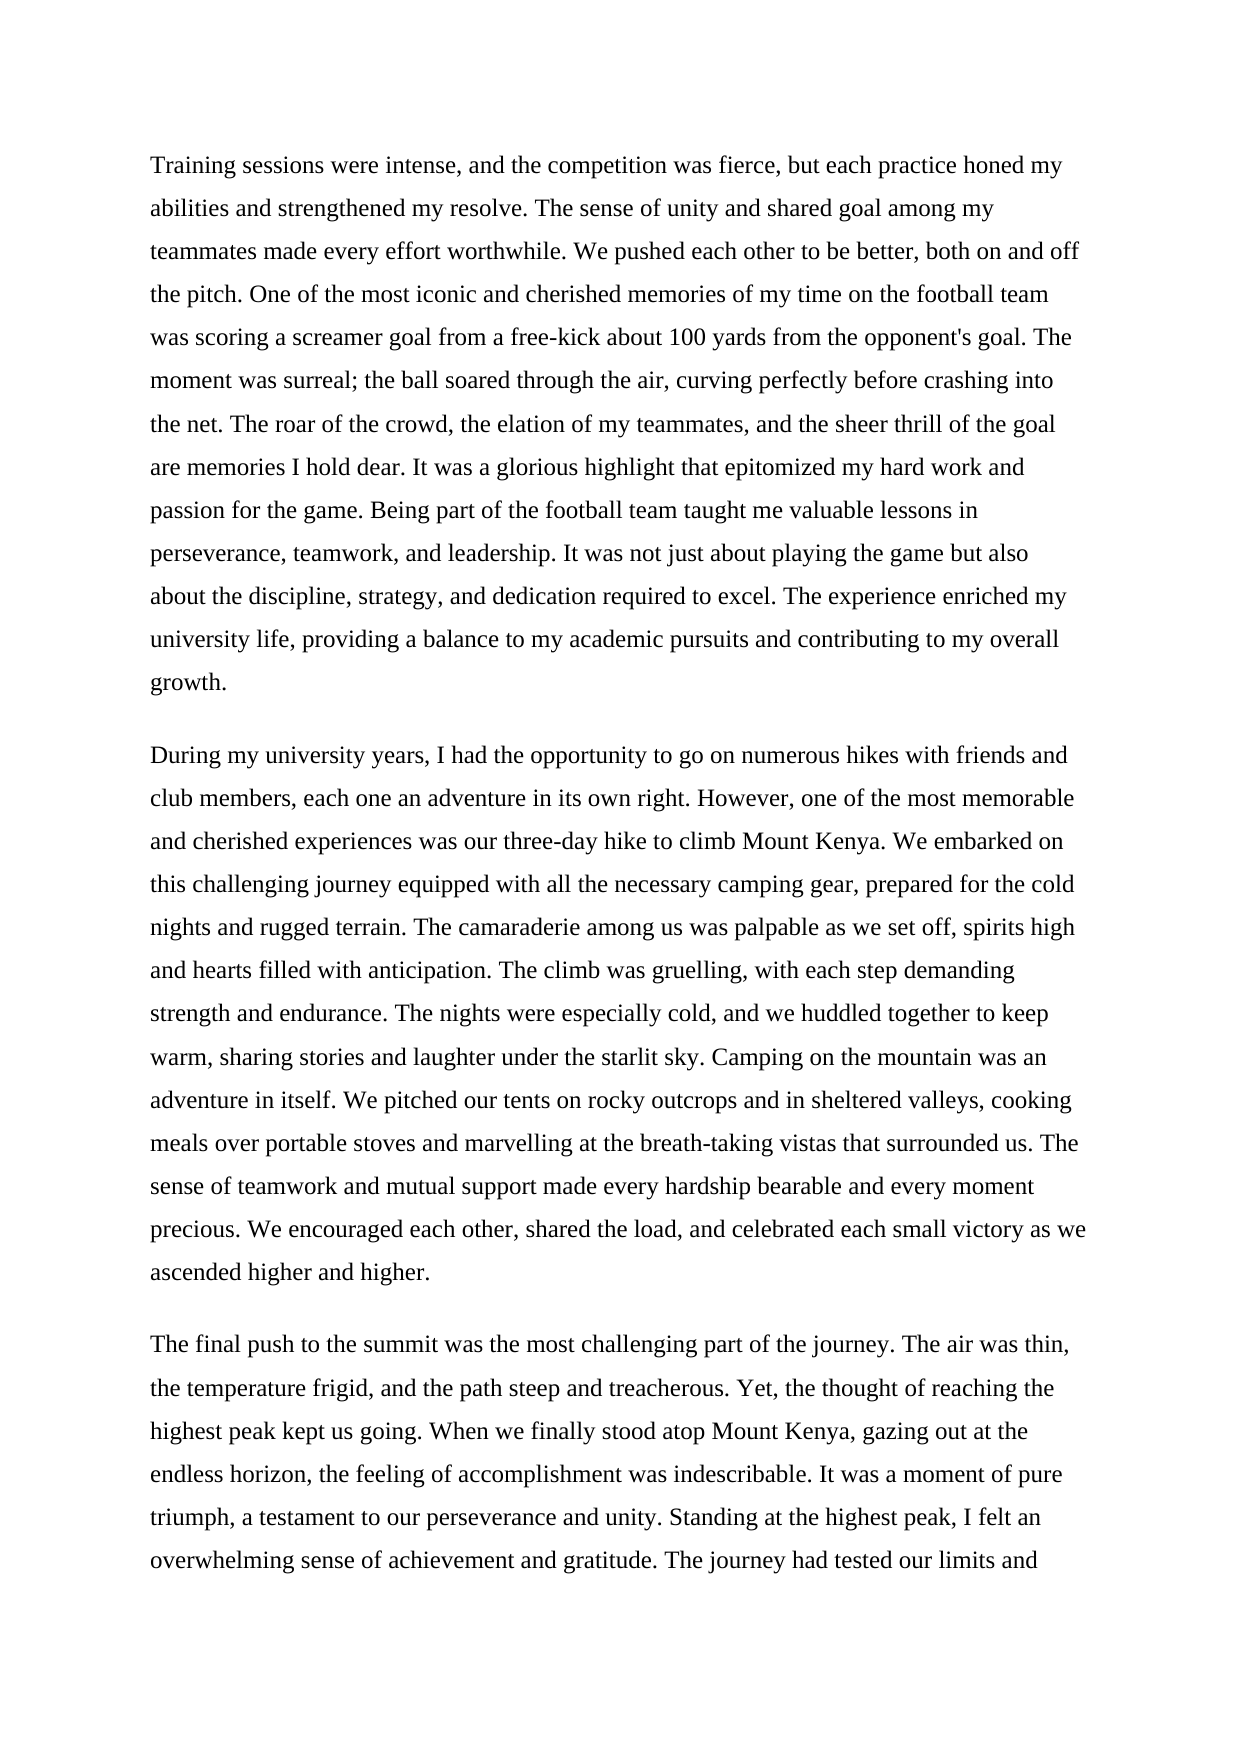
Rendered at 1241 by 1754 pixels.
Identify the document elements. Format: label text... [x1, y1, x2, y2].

text During my university years, I had the opportunity to go on numerous hikes with friends and club members, each one an adventure in its own right. However, one of the most memorable and cherished experiences was our three-day hike to climb Mount Kenya. We embarked on this challenging journey equipped with all the necessary camping gear, prepared for the cold nights and rugged terrain. The camaraderie among us was palpable as we set off, spirits high and hearts filled with anticipation. The climb was gruelling, with each step demanding strength and endurance. The nights were especially cold, and we huddled together to keep warm, sharing stories and laughter under the starlit sky. Camping on the mountain was an adventure in itself. We pitched our tents on rocky outcrops and in sheltered valleys, cooking meals over portable stoves and marvelling at the breath-taking vistas that surrounded us. The sense of teamwork and mutual support made every hardship bearable and every moment precious. We encouraged each other, shared the load, and celebrated each small victory as we ascended higher and higher. [150, 740, 1090, 1286]
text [150, 1329, 1090, 1574]
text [150, 150, 1090, 696]
